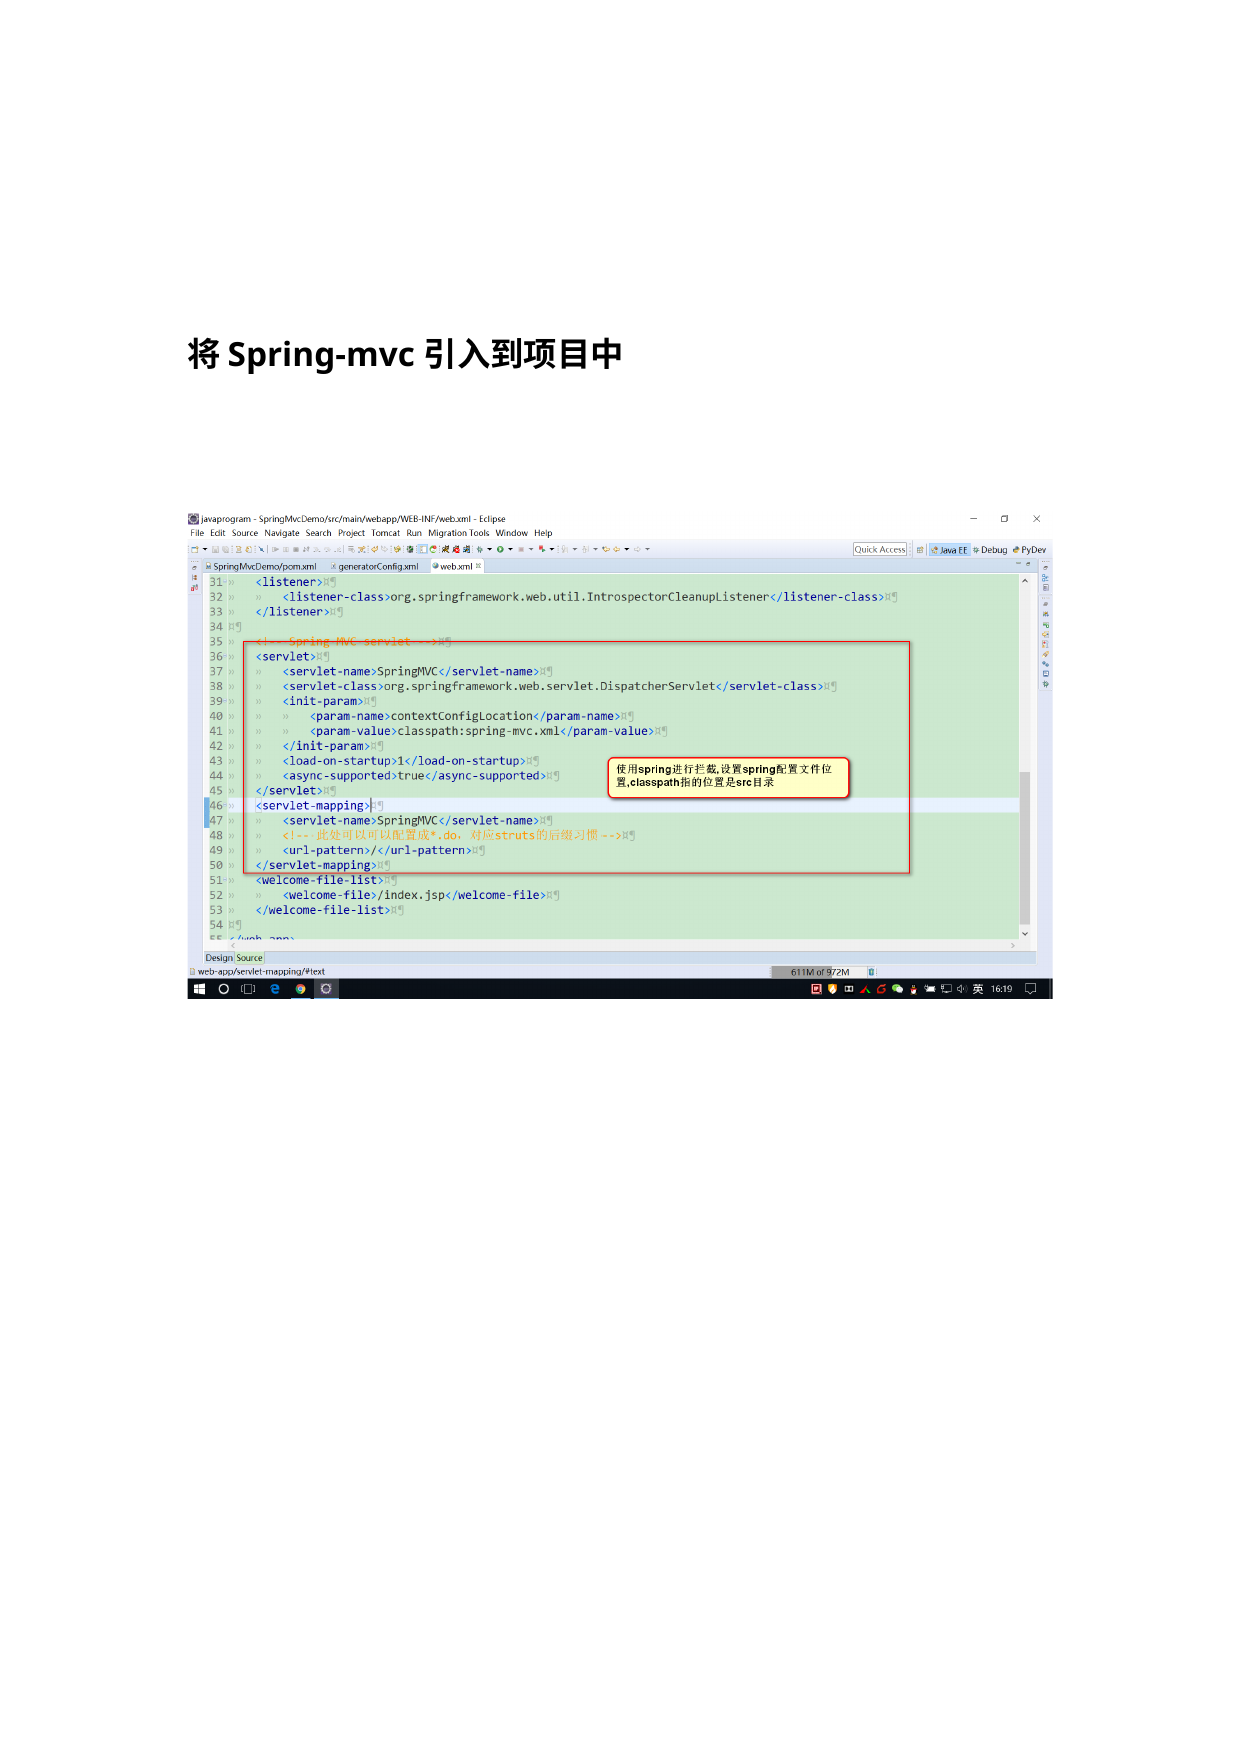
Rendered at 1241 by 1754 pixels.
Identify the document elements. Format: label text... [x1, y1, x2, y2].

subtitle 将Spring-mvc 引入到项目中 [187, 319, 1053, 384]
picture [187, 511, 1053, 999]
